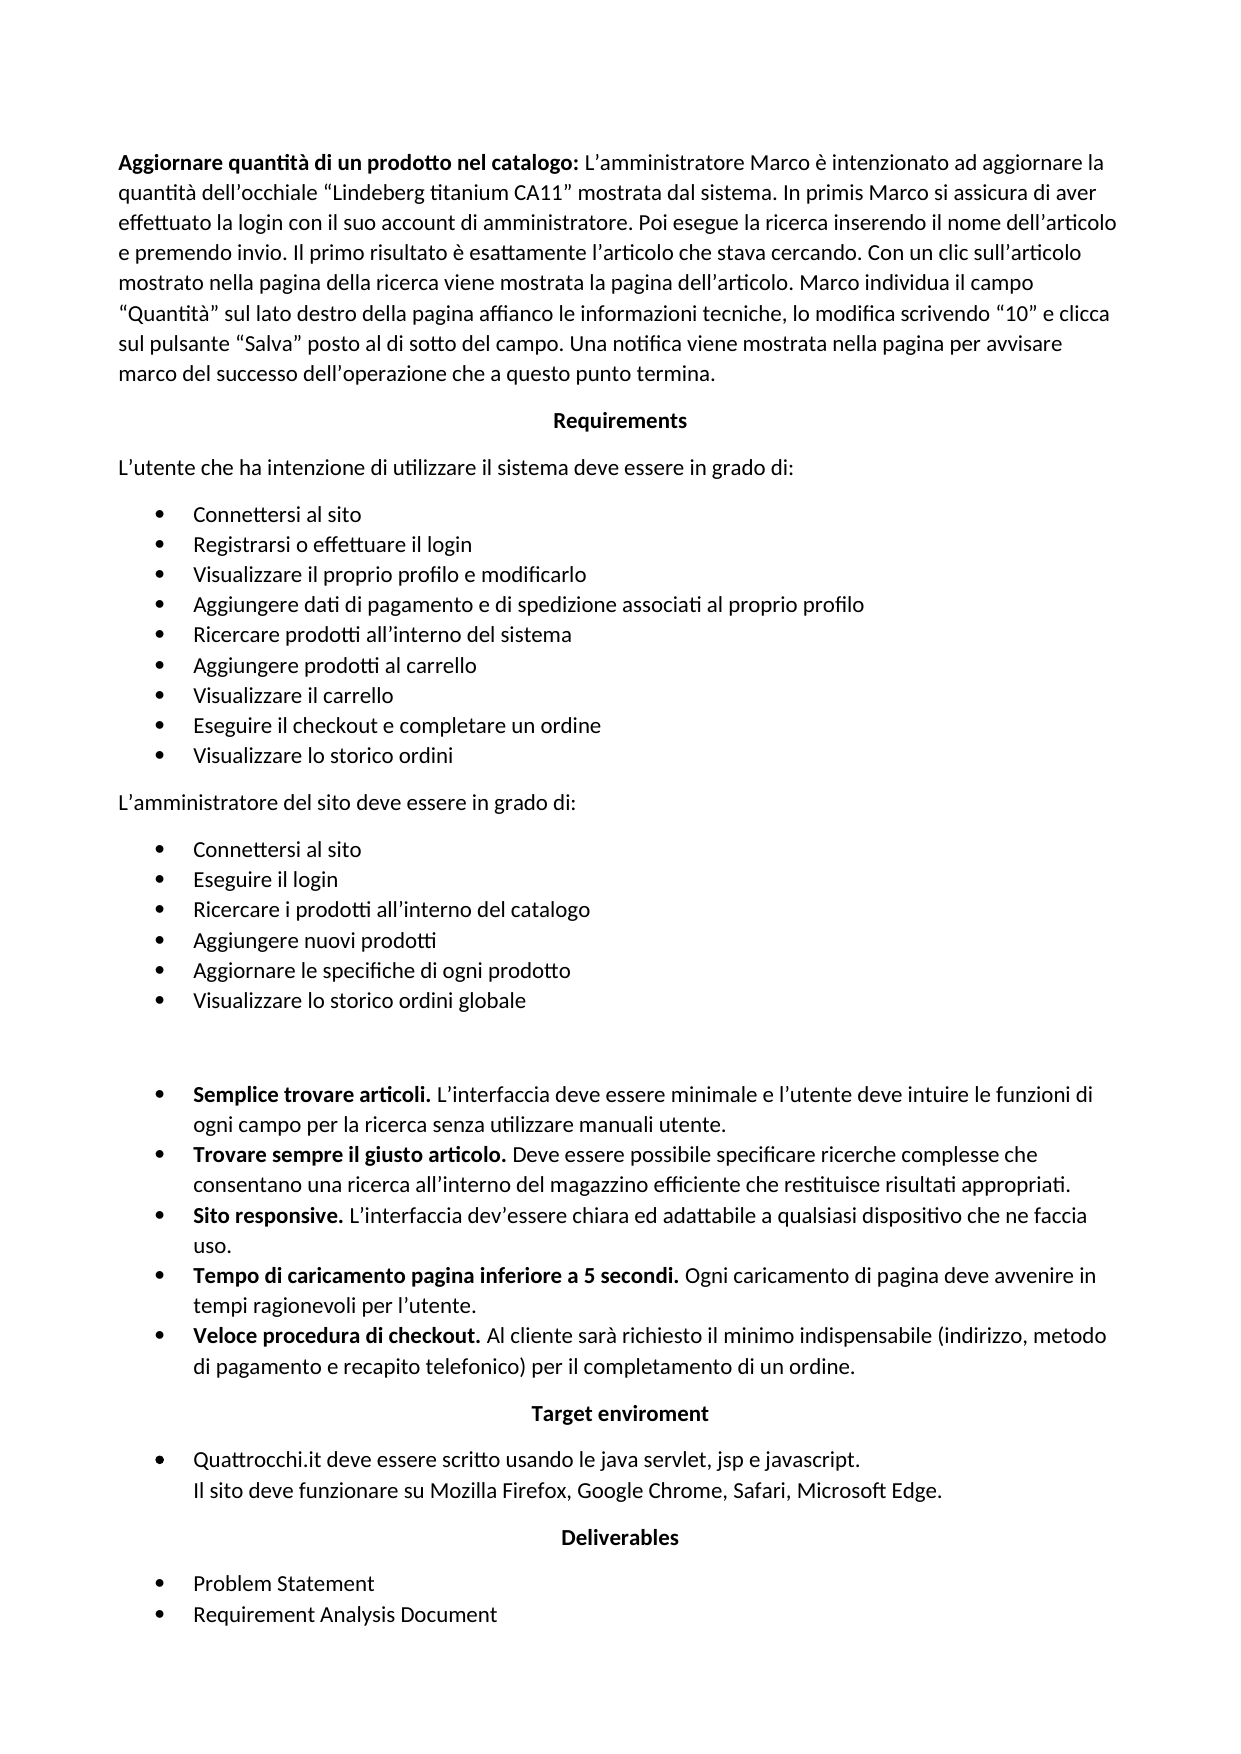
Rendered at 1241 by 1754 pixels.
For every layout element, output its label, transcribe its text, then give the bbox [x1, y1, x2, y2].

list Veloce procedura di checkout. Al cliente sarà richiesto il minimo indispensabile (indirizzo, metodo di pagamento e recapito telefonico) per il completamento di un ordine. [156, 1322, 1122, 1380]
list Aggiungere dati di pagamento e di spedizione associati al proprio profilo [156, 590, 1122, 618]
list Visualizzare il proprio profilo e modificarlo [156, 560, 1122, 588]
list Aggiornare le specifiche di ogni prodotto [156, 956, 1122, 984]
list Tempo di caricamento pagina inferiore a 5 secondi. Ogni caricamento di pagina deve avvenire in tempi ragionevoli per l’utente. [156, 1261, 1122, 1319]
list Connettersi al sito [156, 500, 1122, 528]
list Il sito deve funzionare su Mozilla Firefox, Google Chrome, Safari, Microsoft Edge. [193, 1476, 1122, 1504]
list Requirement Analysis Document [156, 1600, 1122, 1628]
list Ricercare i prodotti all’interno del catalogo [156, 896, 1122, 923]
list Registrarsi o effettuare il login [156, 530, 1122, 558]
text Aggiornare quantità di un prodotto nel catalogo: L’amministratore Marco è intenzionato ad aggiornare la quantità dell’occhiale “Lindeberg titanium CA11” mostrata dal sistema. In primis Marco si assicura di aver effettuato la login con il suo account di amministratore. Poi esegue la ricerca inserendo il nome dell’articolo e premendo invio. Il primo risultato è esattamente l’articolo che stava cercando. Con un clic sull’articolo mostrato nella pagina della ricerca viene mostrata la pagina dell’articolo. Marco individua il campo “Quantità” sul lato destro della pagina affianco le informazioni tecniche, lo modifica scrivendo “10” e clicca sul pulsante “Salva” posto al di sotto del campo. Una notifica viene mostrata nella pagina per avvisare marco del successo dell’operazione che a questo punto termina. [118, 148, 1122, 387]
text Target enviroment [118, 1399, 1122, 1427]
list Aggiungere nuovi prodotti [156, 926, 1122, 954]
list Sito responsive. L’interfaccia dev’essere chiara ed adattabile a qualsiasi dispositivo che ne faccia uso. [156, 1201, 1122, 1259]
text Requirements [118, 406, 1122, 434]
list Quattrocchi.it deve essere scritto usando le java servlet, jsp e javascript. [156, 1446, 1122, 1473]
text Deliverables [118, 1523, 1122, 1551]
list Trovare sempre il giusto articolo. Deve essere possibile specificare ricerche complesse che consentano una ricerca all’interno del magazzino efficiente che restituisce risultati appropriati. [156, 1140, 1122, 1198]
list Visualizzare lo storico ordini globale [156, 986, 1122, 1014]
list Aggiungere prodotti al carrello [156, 651, 1122, 679]
list Problem Statement [156, 1569, 1122, 1597]
list Visualizzare lo storico ordini [156, 741, 1122, 769]
list Eseguire il login [156, 865, 1122, 893]
list Eseguire il checkout e completare un ordine [156, 711, 1122, 739]
text L’utente che ha intenzione di utilizzare il sistema deve essere in grado di: [118, 453, 1122, 481]
list Connettersi al sito [156, 835, 1122, 863]
text L’amministratore del sito deve essere in grado di: [118, 788, 1122, 816]
list Visualizzare il carrello [156, 681, 1122, 709]
list Semplice trovare articoli. L’interfaccia deve essere minimale e l’utente deve intuire le funzioni di ogni campo per la ricerca senza utilizzare manuali utente. [156, 1080, 1122, 1138]
list Ricercare prodotti all’interno del sistema [156, 621, 1122, 648]
